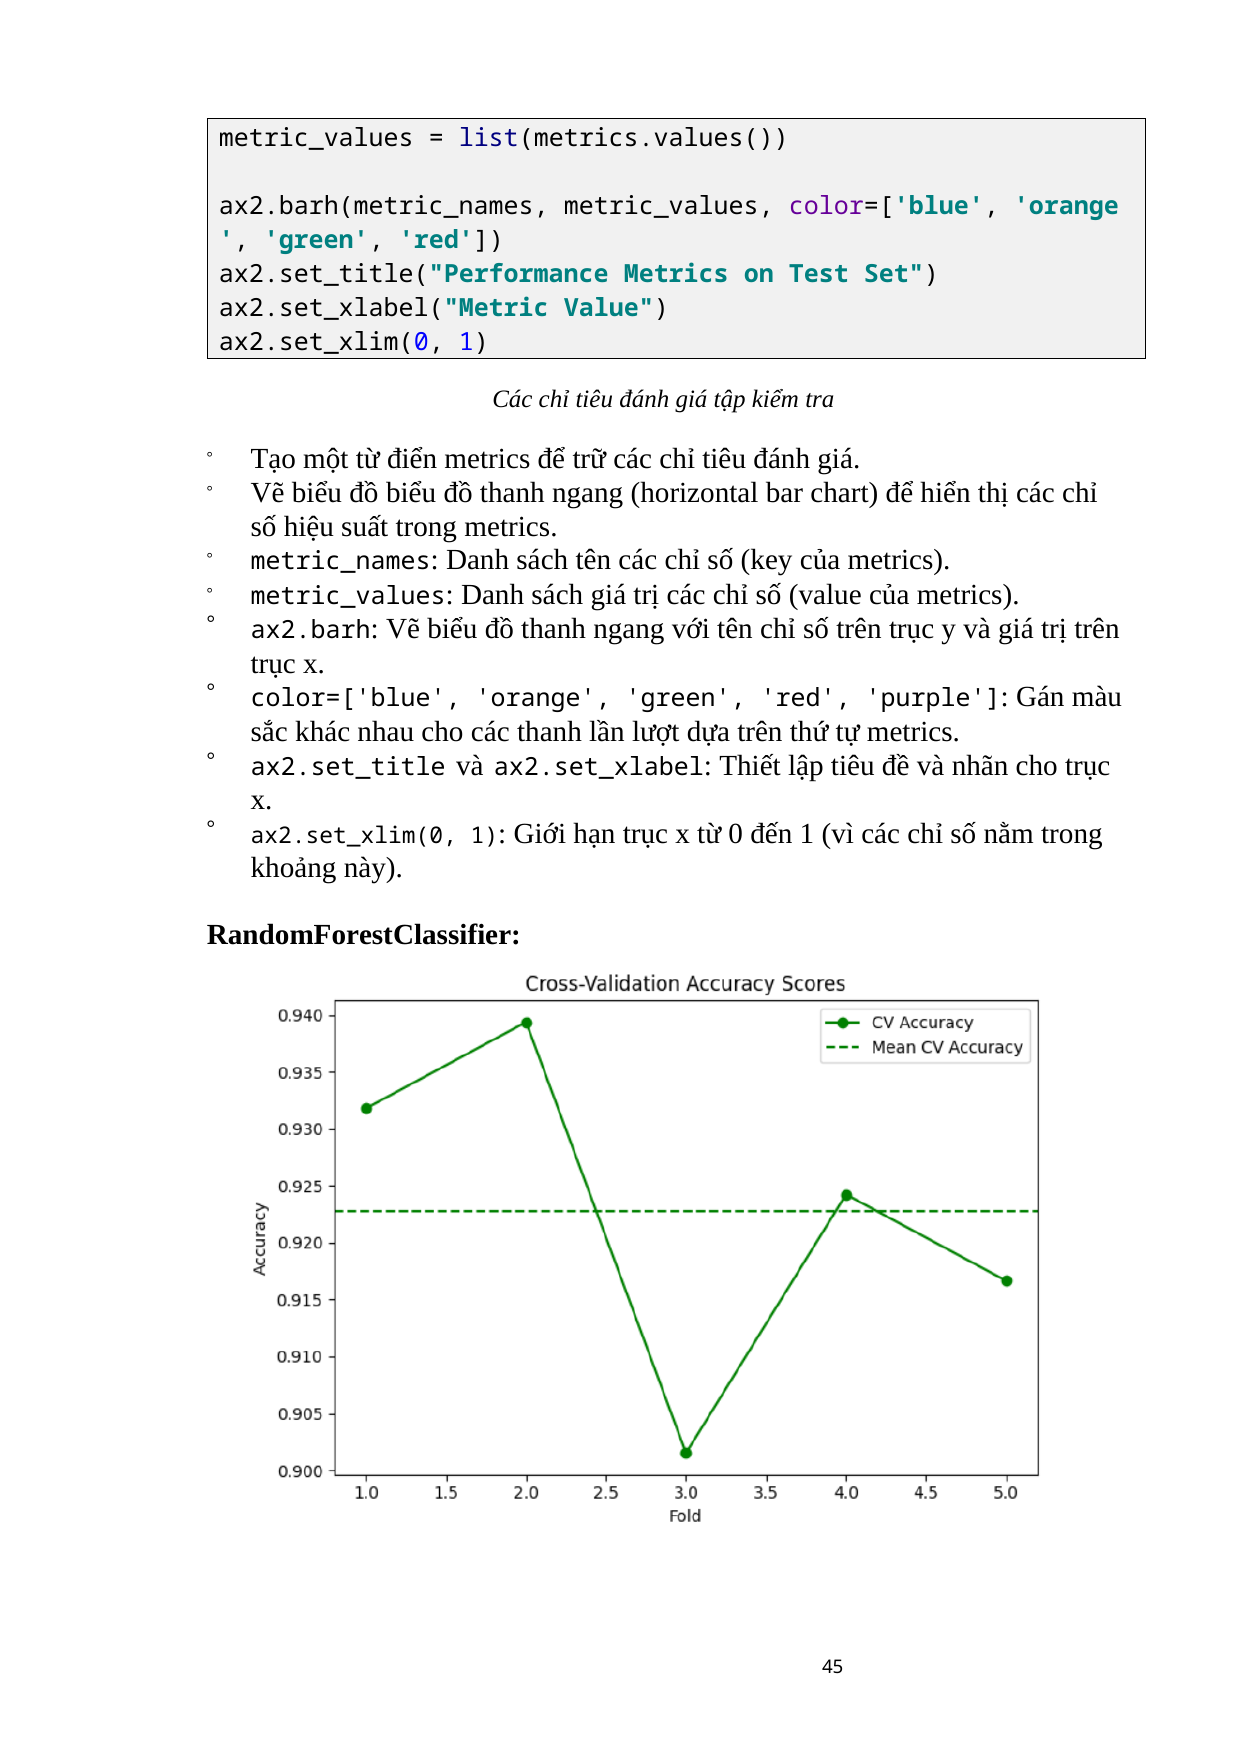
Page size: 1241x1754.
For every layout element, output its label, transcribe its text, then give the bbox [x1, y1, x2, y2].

list color=['blue', 'orange', 'green', 'red', 'purple']: Gán màu sắc khác nhau cho các thanh lần lượt dựa trên thứ tự metrics. [207, 679, 1122, 748]
list ax2.set_xlim(0, 1): Giới hạn trục x từ 0 đến 1 (vì các chỉ số nằm trong khoảng này). [207, 816, 1122, 883]
list Các chỉ tiêu đánh giá tập kiểm tra [207, 384, 1122, 413]
picture [232, 950, 1097, 1545]
list ax2.barh: Vẽ biểu đồ thanh ngang với tên chỉ số trên trục y và giá trị trên trục x. [207, 611, 1122, 679]
list Vẽ biểu đồ biểu đồ thanh ngang (horizontal bar chart) để hiển thị các chỉ số hiệu suất trong metrics. [207, 475, 1122, 542]
list RandomForestClassifier: [207, 917, 1122, 950]
list metric_names: Danh sách tên các chỉ số (key của metrics). [207, 542, 1122, 577]
list metric_values: Danh sách giá trị các chỉ số (value của metrics). [207, 577, 1122, 611]
list ax2.set_title và ax2.set_xlabel: Thiết lập tiêu đề và nhãn cho trục x. [207, 748, 1122, 816]
list Tạo một từ điển metrics để trữ các chỉ tiêu đánh giá. [207, 442, 1122, 475]
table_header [208, 119, 1145, 358]
